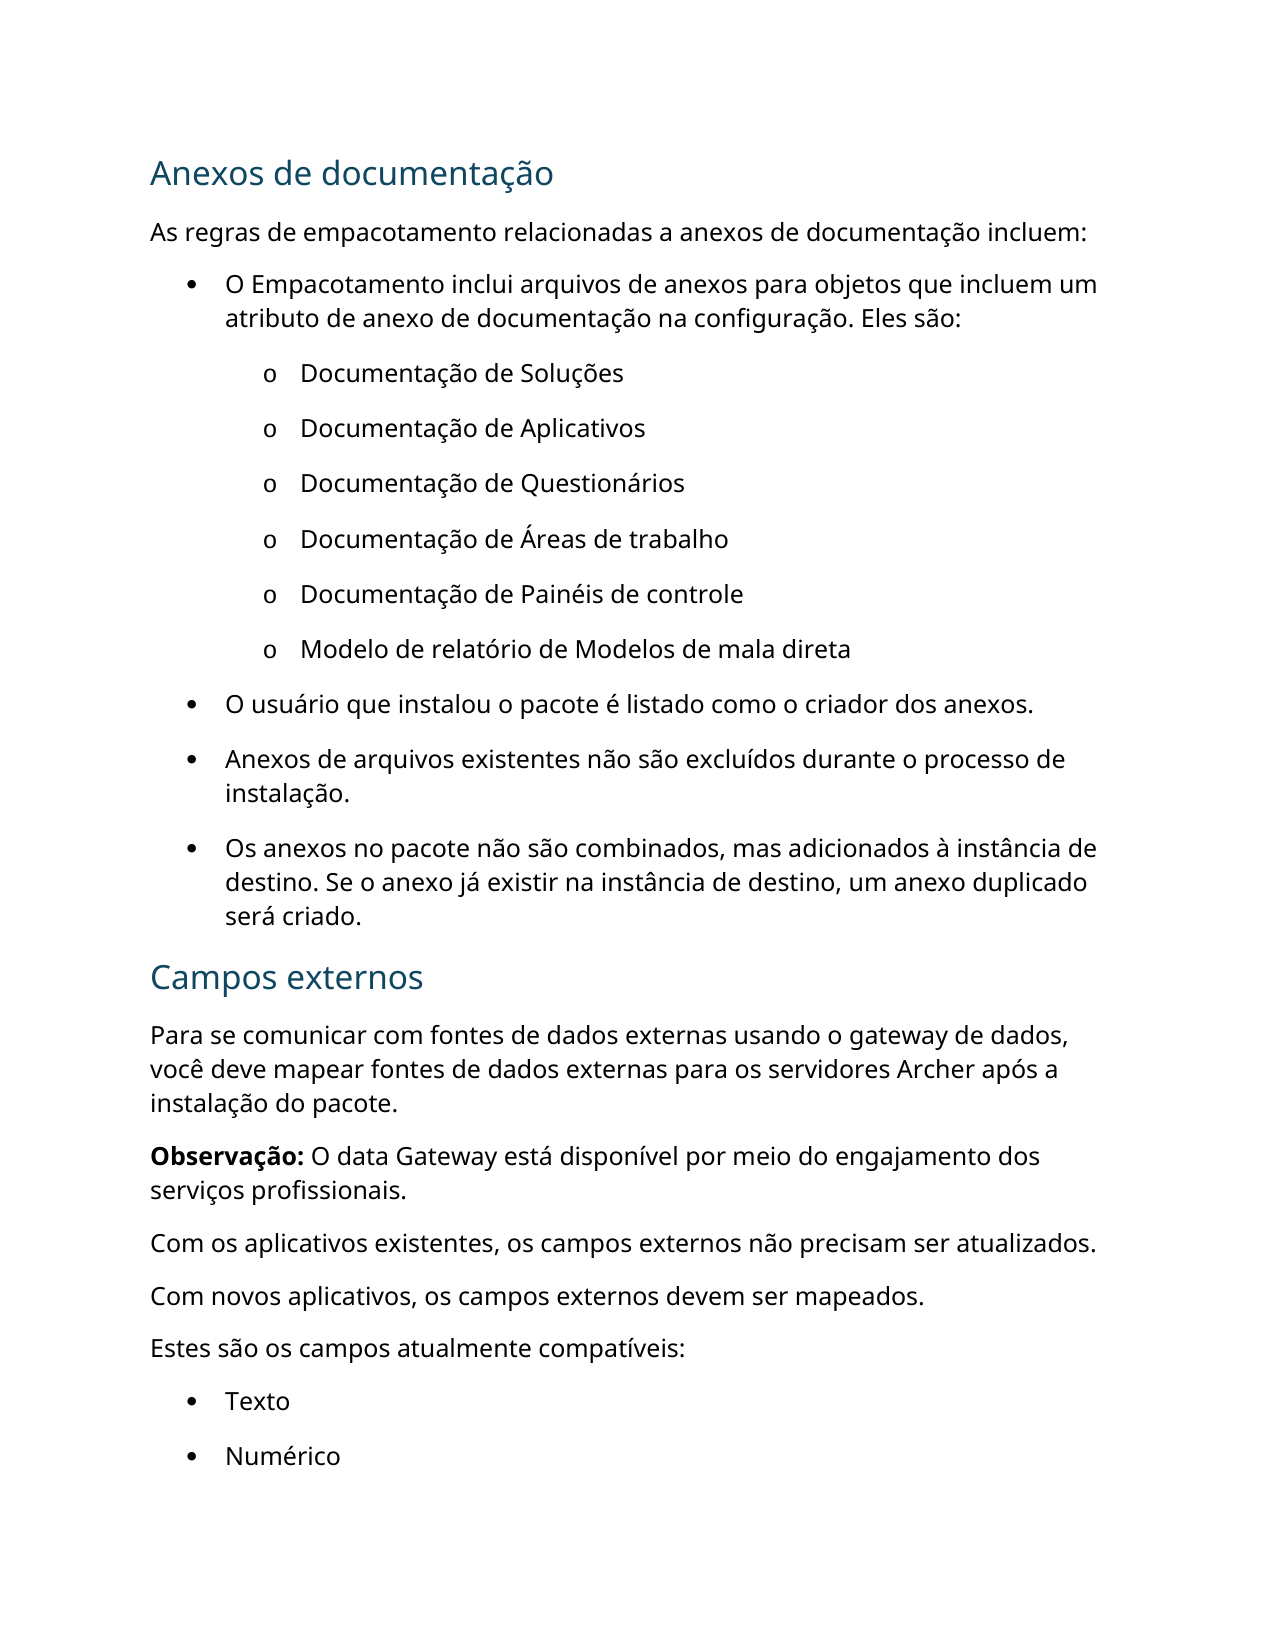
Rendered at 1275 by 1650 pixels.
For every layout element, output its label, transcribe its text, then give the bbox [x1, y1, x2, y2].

list Modelo de relatório de Modelos de mala direta [262, 631, 1125, 666]
text Com os aplicativos existentes, os campos externos não precisam ser atualizados. [150, 1225, 1125, 1259]
list Os anexos no pacote não são combinados, mas adicionados à instância de destino. Se o anexo já existir na instância de destino, um anexo duplicado será criado. [187, 830, 1125, 933]
text Observação: O data Gateway está disponível por meio do engajamento dos serviços profissionais. [150, 1138, 1125, 1207]
list Texto [187, 1384, 1125, 1418]
list Documentação de Aplicativos [262, 411, 1125, 445]
text Com novos aplicativos, os campos externos devem ser mapeados. [150, 1278, 1125, 1312]
list Documentação de Painéis de controle [262, 576, 1125, 611]
list O usuário que instalou o pacote é listado como o criador dos anexos. [187, 687, 1125, 721]
list Documentação de Áreas de trabalho [262, 521, 1125, 556]
list Numérico [187, 1439, 1125, 1473]
subtitle Anexos de documentação [150, 150, 1125, 195]
text Para se comunicar com fontes de dados externas usando o gateway de dados, você deve mapear fontes de dados externas para os servidores Archer após a instalação do pacote. [150, 1018, 1125, 1120]
list Anexos de arquivos existentes não são excluídos durante o processo de instalação. [187, 741, 1125, 809]
list Documentação de Questionários [262, 466, 1125, 500]
list Documentação de Soluções [262, 356, 1125, 390]
subtitle Campos externos [150, 953, 1125, 999]
text As regras de empacotamento relacionadas a anexos de documentação incluem: [150, 214, 1125, 248]
list O Empacotamento inclui arquivos de anexos para objetos que incluem um atributo de anexo de documentação na configuração. Eles são: [187, 267, 1125, 335]
text Estes são os campos atualmente compatíveis: [150, 1331, 1125, 1365]
